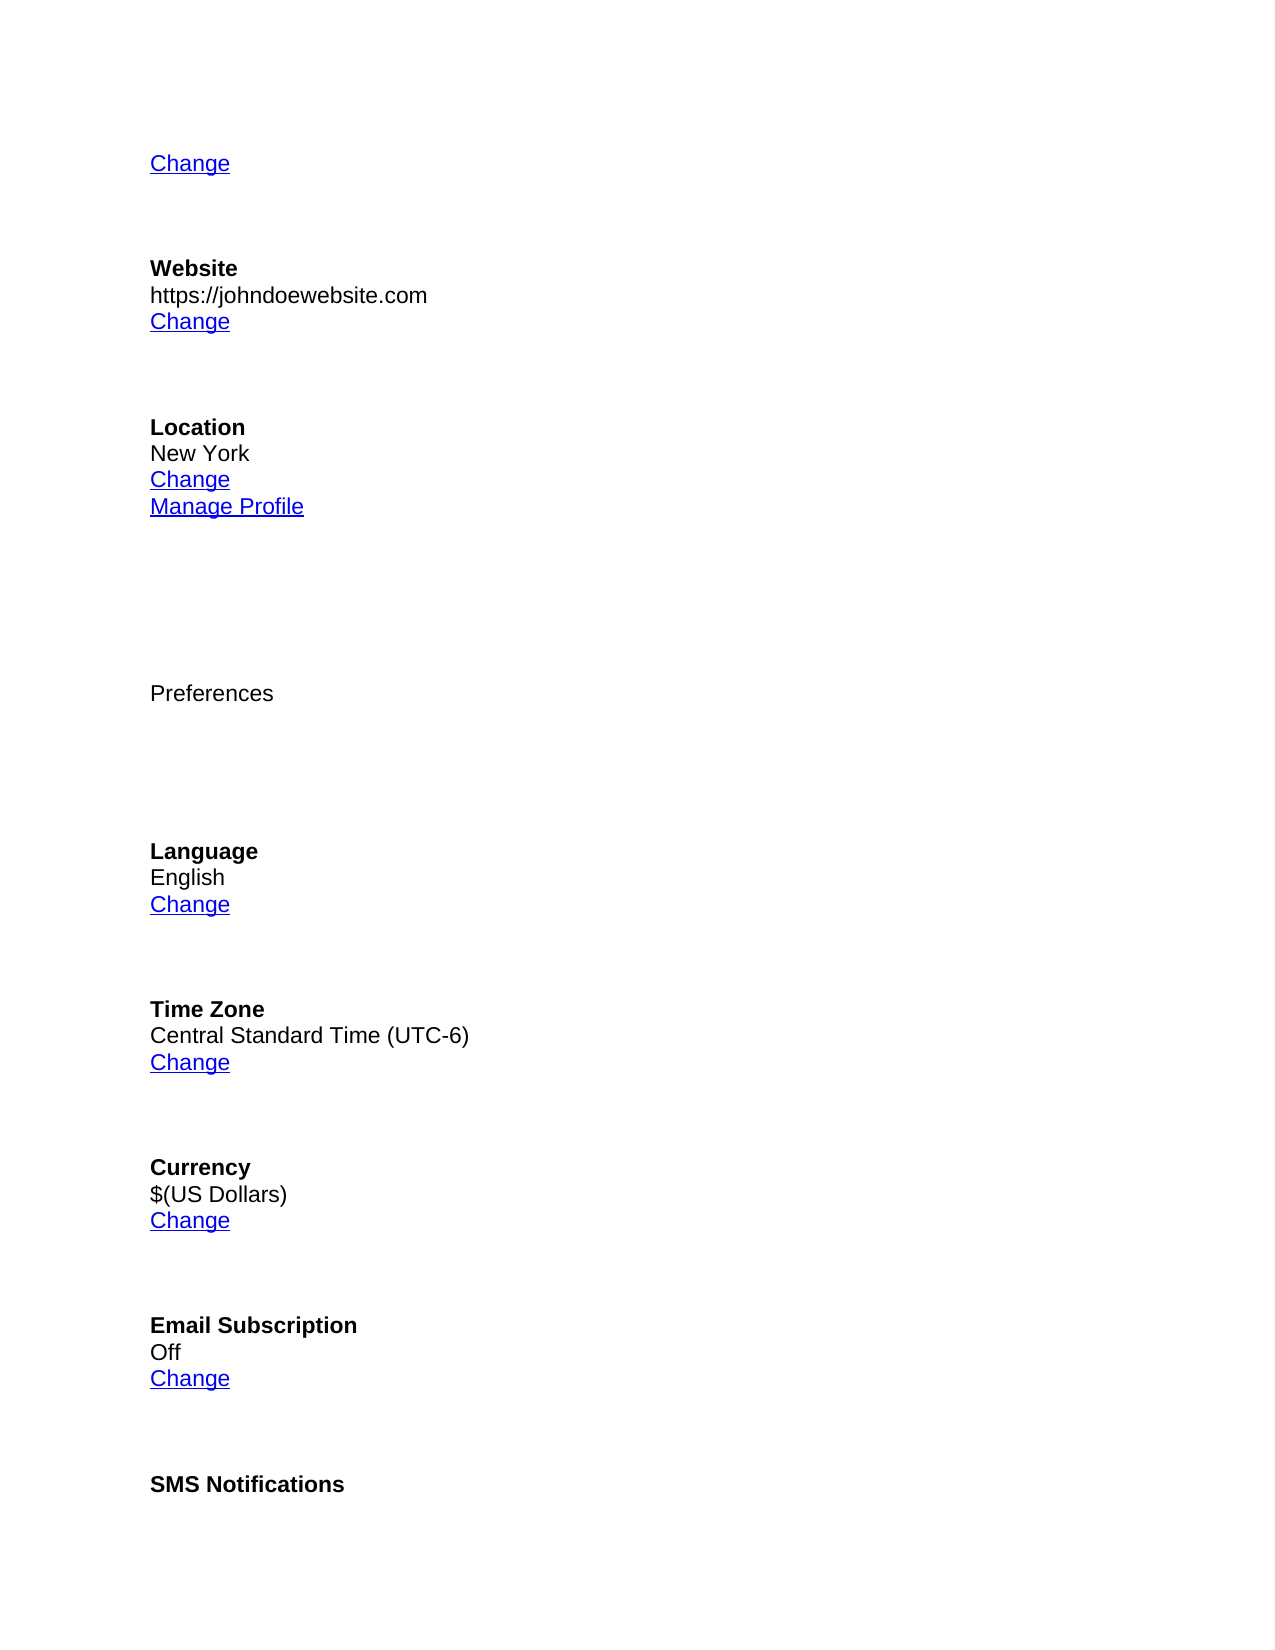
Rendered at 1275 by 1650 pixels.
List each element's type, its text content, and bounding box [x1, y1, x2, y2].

text Change [150, 308, 1125, 334]
text $(US Dollars) [150, 1181, 1125, 1207]
text Website [150, 255, 1125, 282]
text Change [150, 150, 1125, 176]
text Change [150, 1207, 1125, 1233]
text Change [150, 1049, 1125, 1075]
text Email Subscription [150, 1312, 1125, 1339]
text Time Zone [150, 996, 1125, 1022]
text Language [150, 838, 1125, 864]
text Change [150, 466, 1125, 493]
text Off [150, 1339, 1125, 1365]
text Location [150, 413, 1125, 440]
text Change [150, 1365, 1125, 1391]
text Change [150, 891, 1125, 917]
text Currency [150, 1154, 1125, 1181]
text SMS Notifications [150, 1471, 1125, 1497]
text New York [150, 440, 1125, 466]
text https://johndoewebsite.com [150, 282, 1125, 308]
text English [150, 864, 1125, 891]
text Central Standard Time (UTC-6) [150, 1022, 1125, 1049]
text Preferences [150, 680, 1125, 706]
text Manage Profile [150, 493, 1125, 519]
